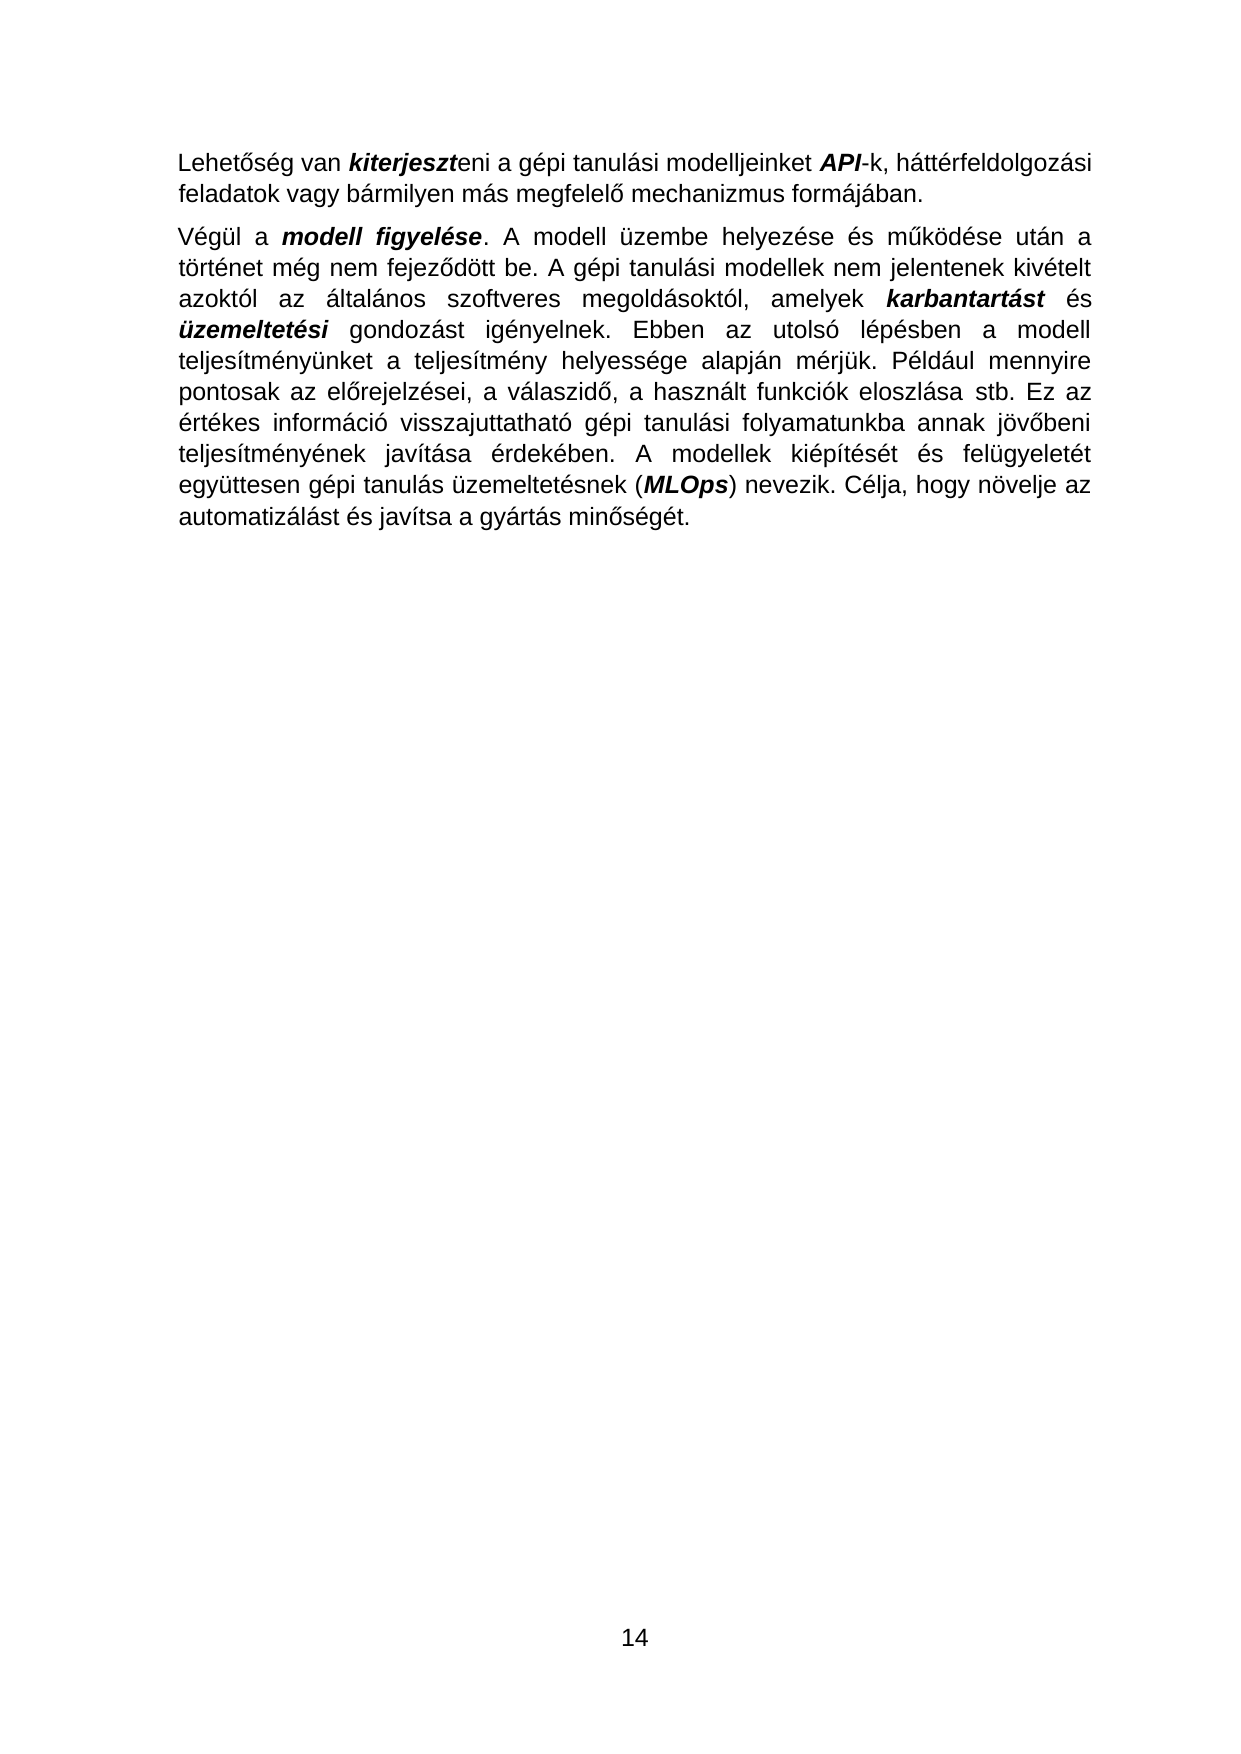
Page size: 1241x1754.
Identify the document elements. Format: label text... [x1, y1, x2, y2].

text Lehetőség van kiterjeszteni a gépi tanulási modelljeinket API-k, háttérfeldolgozási feladatok vagy bármilyen más megfelelő mechanizmus formájában. [177, 148, 1092, 207]
text Végül a modell figyelése. A modell üzembe helyezése és működése után a történet még nem fejeződött be. A gépi tanulási modellek nem jelentenek kivételt azoktól az általános szoftveres megoldásoktól, amelyek karbantartást és üzemeltetési gondozást igényelnek. Ebben az utolsó lépésben a modell teljesítményünket a teljesítmény helyessége alapján mérjük. Például mennyire pontosak az előrejelzései, a válaszidő, a használt funkciók eloszlása ​​stb. Ez az értékes információ visszajuttatható gépi tanulási folyamatunkba annak jövőbeni teljesítményének javítása érdekében. A modellek kiépítését és felügyeletét együttesen gépi tanulás üzemeltetésnek (MLOps) nevezik. Célja, hogy növelje az automatizálást és javítsa a gyártás minőségét. [177, 222, 1092, 530]
